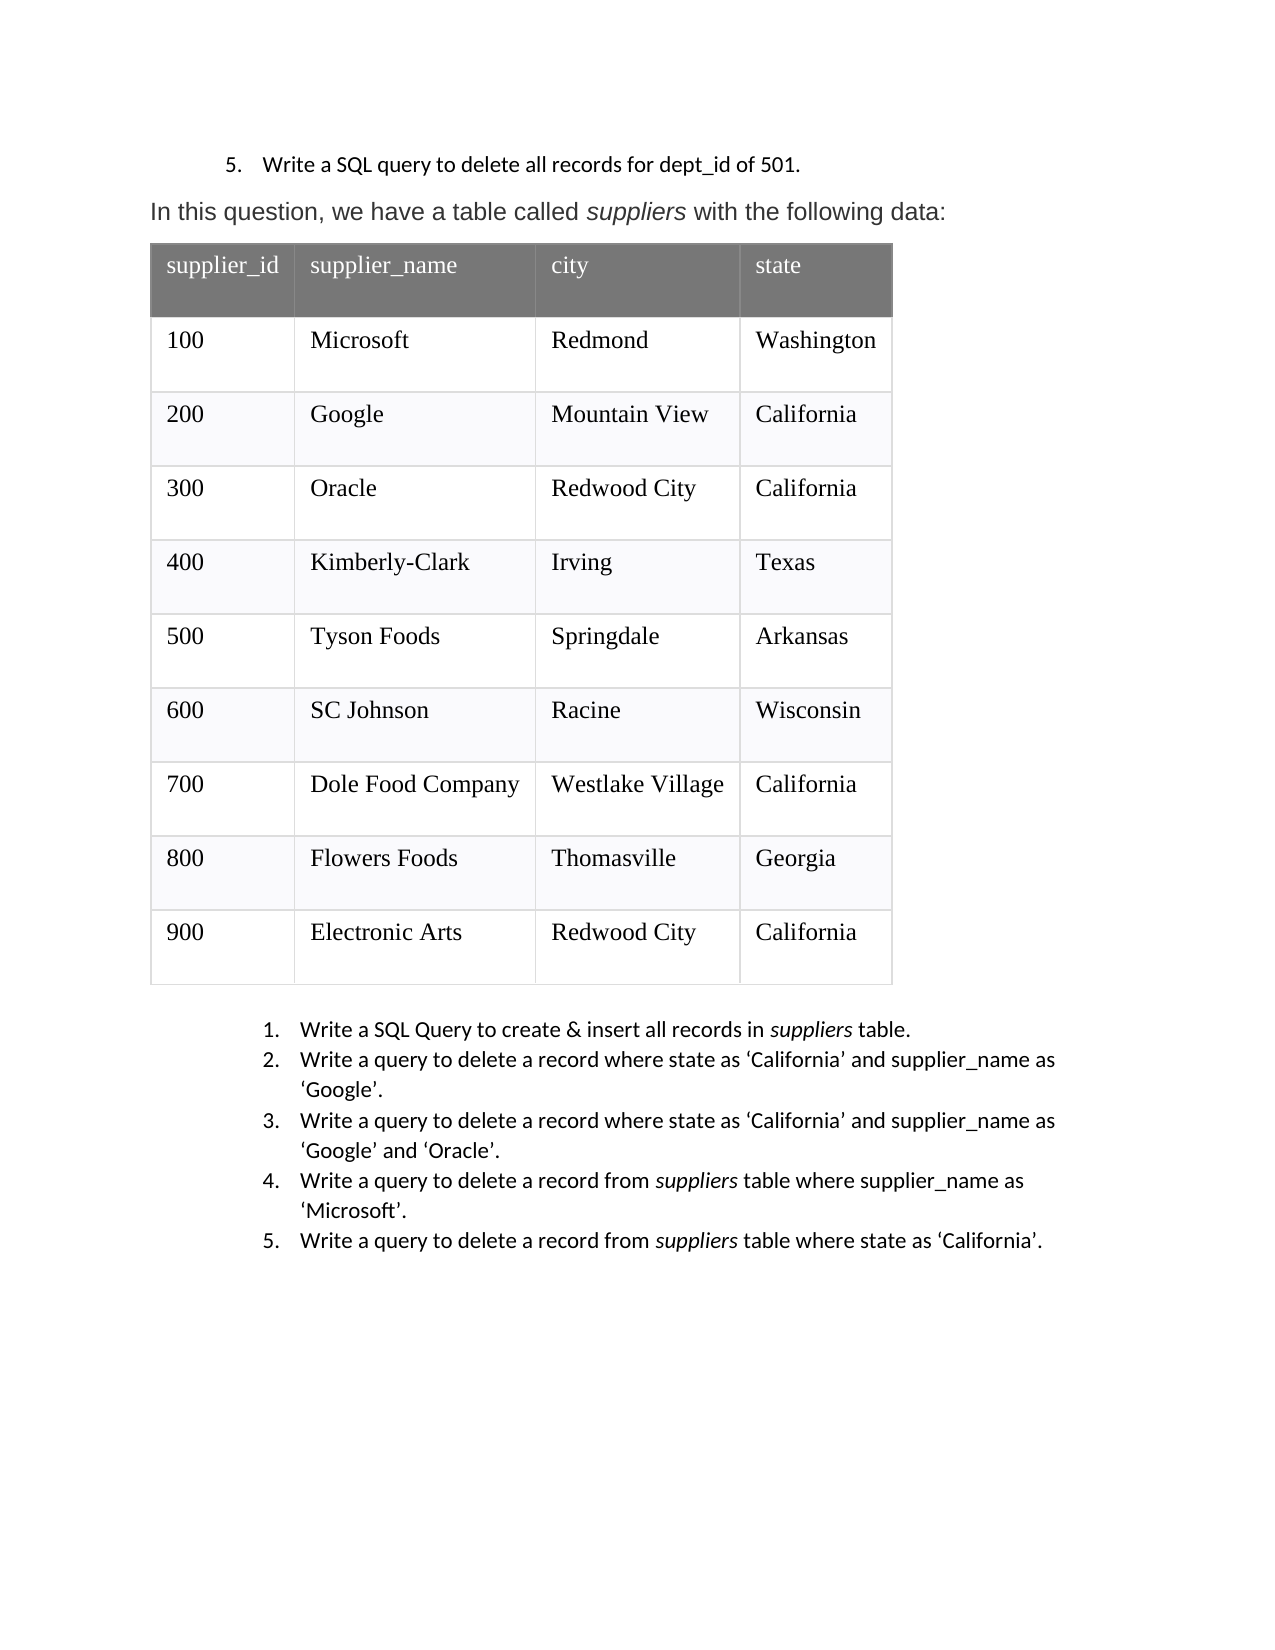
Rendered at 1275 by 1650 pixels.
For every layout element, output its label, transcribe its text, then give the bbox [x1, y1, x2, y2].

table_cell Springdale [536, 615, 739, 687]
table_cell Irving [536, 541, 739, 613]
table_cell 700 [152, 763, 294, 835]
table_cell California [741, 393, 891, 465]
table_cell SC Johnson [295, 689, 535, 761]
table_cell 200 [152, 393, 294, 465]
table_cell Westlake Village [536, 763, 739, 835]
list Write a query to delete a record from suppliers table where state as ‘California’. [262, 1227, 1125, 1255]
table_cell Redwood City [536, 467, 739, 539]
table_cell California [741, 763, 891, 835]
table_cell California [741, 467, 891, 539]
table_cell Redmond [536, 318, 739, 391]
table_cell Microsoft [295, 318, 535, 391]
text In this question, we have a table called suppliers with the following data: [150, 197, 1125, 226]
table_cell Kimberly-Clark [295, 541, 535, 613]
table_cell Racine [536, 689, 739, 761]
list Write a SQL Query to create & insert all records in suppliers table. [262, 1015, 1125, 1043]
table_cell Oracle [295, 467, 535, 539]
list Write a query to delete a record where state as ‘California’ and supplier_name as ‘Google’. [262, 1045, 1125, 1104]
table_cell Texas [741, 541, 891, 613]
table_cell Thomasville [536, 837, 739, 909]
table_header city [536, 245, 739, 317]
table_header supplier_name [295, 245, 535, 317]
table_cell Georgia [741, 837, 891, 909]
table_cell 600 [152, 689, 294, 761]
table_cell Electronic Arts [295, 911, 535, 983]
table_cell 100 [152, 318, 294, 391]
list Write a SQL query to delete all records for dept_id of 501. [225, 150, 1125, 178]
table_header state [741, 245, 891, 317]
table_cell Dole Food Company [295, 763, 535, 835]
table_cell Mountain View [536, 393, 739, 465]
table_cell 800 [152, 837, 294, 909]
table_cell Tyson Foods [295, 615, 535, 687]
table_cell 500 [152, 615, 294, 687]
table_cell 900 [152, 911, 294, 983]
table_cell California [741, 911, 891, 983]
list Write a query to delete a record from suppliers table where supplier_name as ‘Microsoft’. [262, 1166, 1125, 1224]
list Write a query to delete a record where state as ‘California’ and supplier_name as ‘Google’ and ‘Oracle’. [262, 1106, 1125, 1164]
table_cell Washington [741, 318, 891, 391]
table_cell Redwood City [536, 911, 739, 983]
table_cell Google [295, 393, 535, 465]
table_cell Flowers Foods [295, 837, 535, 909]
table_cell Wisconsin [741, 689, 891, 761]
table_cell 300 [152, 467, 294, 539]
table_cell 400 [152, 541, 294, 613]
table_header supplier_id [152, 245, 294, 317]
table_cell Arkansas [741, 615, 891, 687]
